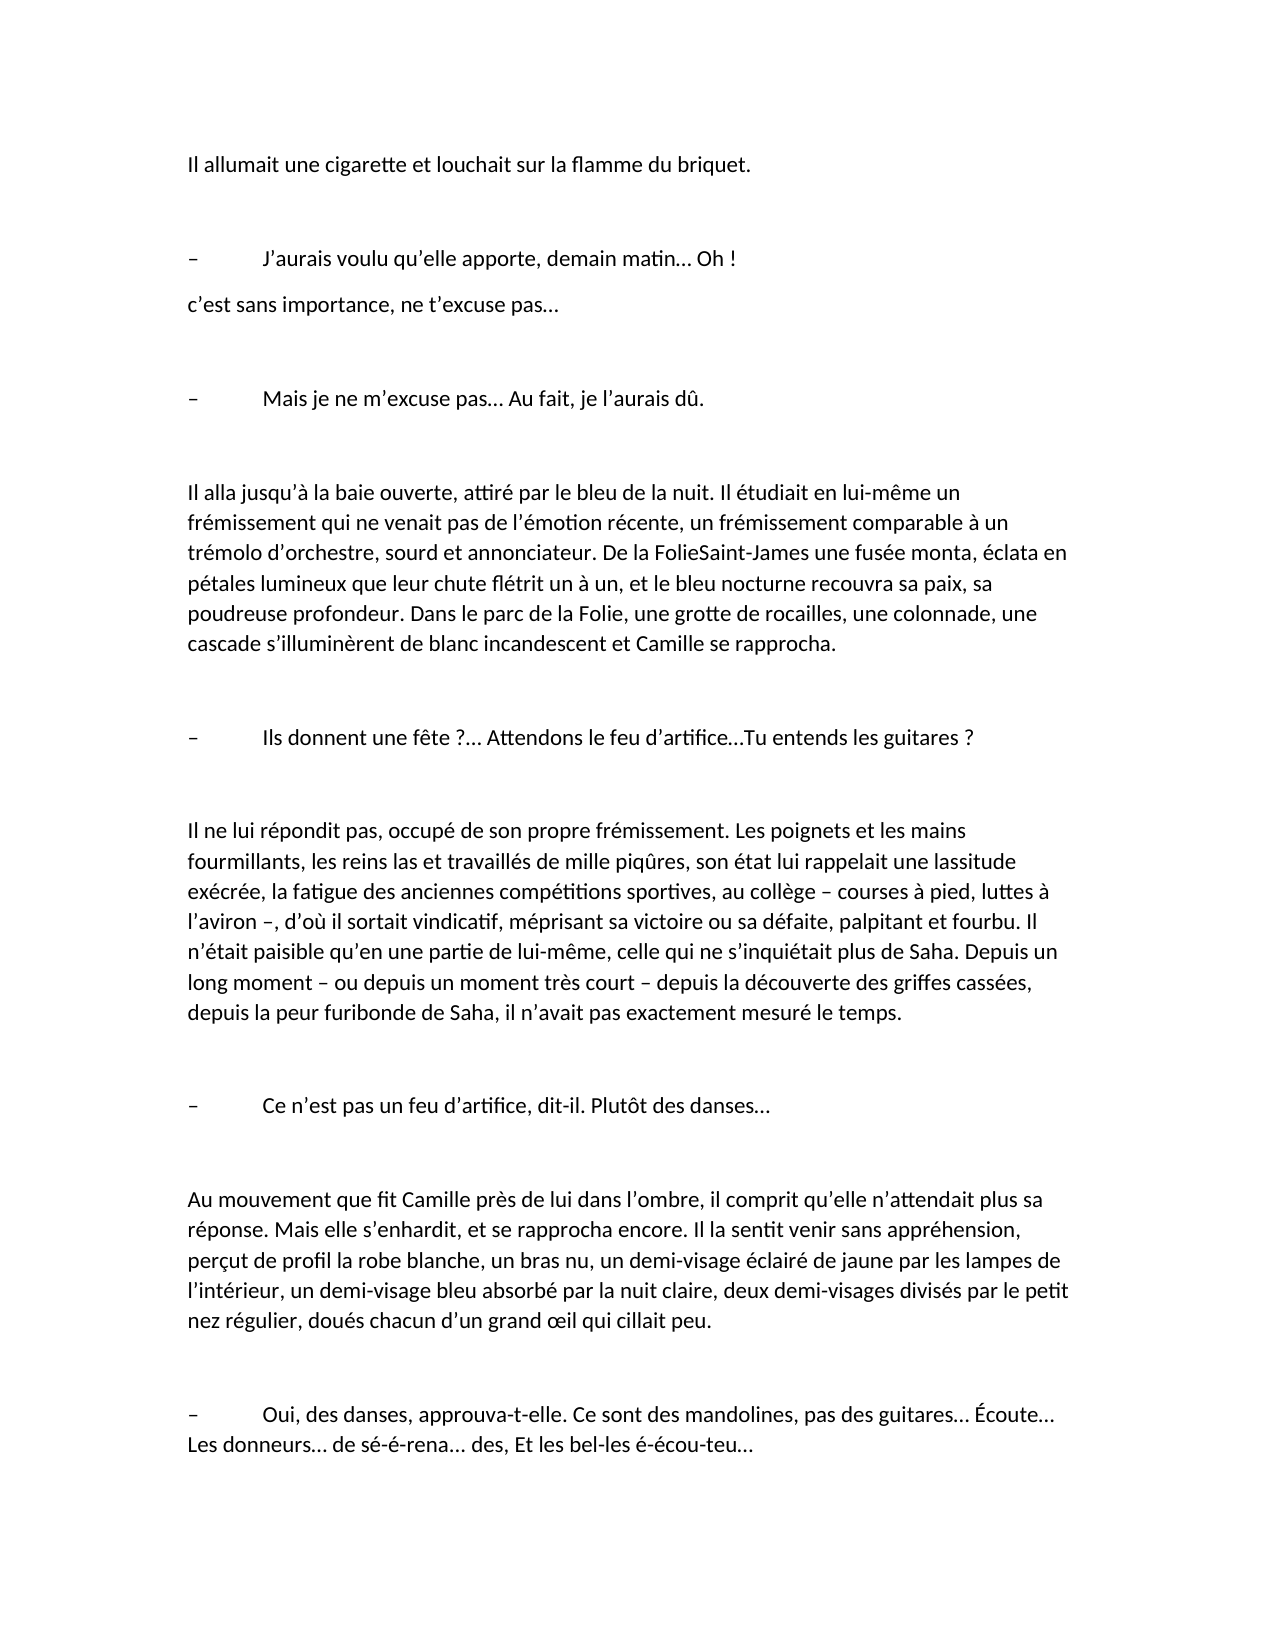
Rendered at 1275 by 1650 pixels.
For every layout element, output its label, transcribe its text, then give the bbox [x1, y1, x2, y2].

text Au mouvement que fit Camille près de lui dans l’ombre, il comprit qu’elle n’attendait plus sa réponse. Mais elle s’enhardit, et se rapprocha encore. Il la sentit venir sans appréhension, perçut de profil la robe blanche, un bras nu, un demi-visage éclairé de jaune par les lampes de l’intérieur, un demi-visage bleu absorbé par la nuit claire, deux demi-visages divisés par le petit nez régulier, doués chacun d’un grand œil qui cillait peu. [187, 1185, 1087, 1334]
text c’est sans importance, ne t’excuse pas… [187, 291, 1087, 319]
text Il ne lui répondit pas, occupé de son propre frémissement. Les poignets et les mains fourmillants, les reins las et travaillés de mille piqûres, son état lui rappelait une lassitude exécrée, la fatigue des anciennes compétitions sportives, au collège – courses à pied, luttes à l’aviron –, d’où il sortait vindicatif, méprisant sa victoire ou sa défaite, palpitant et fourbu. Il n’était paisible qu’en une partie de lui-même, celle qui ne s’inquiétait plus de Saha. Depuis un long moment – ou depuis un moment très court – depuis la découverte des griffes cassées, depuis la peur furibonde de Saha, il n’avait pas exactement mesuré le temps. [187, 817, 1087, 1026]
text Il allumait une cigarette et louchait sur la flamme du briquet. [187, 150, 1087, 178]
text – J’aurais voulu qu’elle apporte, demain matin… Oh ! [187, 244, 1087, 272]
text – Oui, des danses, approuva-t-elle. Ce sont des mandolines, pas des guitares… Écoute… Les donneurs… de sé-é-rena... des, Et les bel-les é-écou-teu… [187, 1400, 1087, 1458]
text Il alla jusqu’à la baie ouverte, attiré par le bleu de la nuit. Il étudiait en lui-même un frémissement qui ne venait pas de l’émotion récente, un frémissement comparable à un trémolo d’orchestre, sourd et annonciateur. De la FolieSaint-James une fusée monta, éclata en pétales lumineux que leur chute flétrit un à un, et le bleu nocturne recouvra sa paix, sa poudreuse profondeur. Dans le parc de la Folie, une grotte de rocailles, une colonnade, une cascade s’illuminèrent de blanc incandescent et Camille se rapprocha. [187, 478, 1087, 657]
text – Ils donnent une fête ?… Attendons le feu d’artifice…Tu entends les guitares ? [187, 723, 1087, 751]
text – Ce n’est pas un feu d’artifice, dit-il. Plutôt des danses… [187, 1092, 1087, 1120]
text – Mais je ne m’excuse pas… Au fait, je l’aurais dû. [187, 384, 1087, 412]
